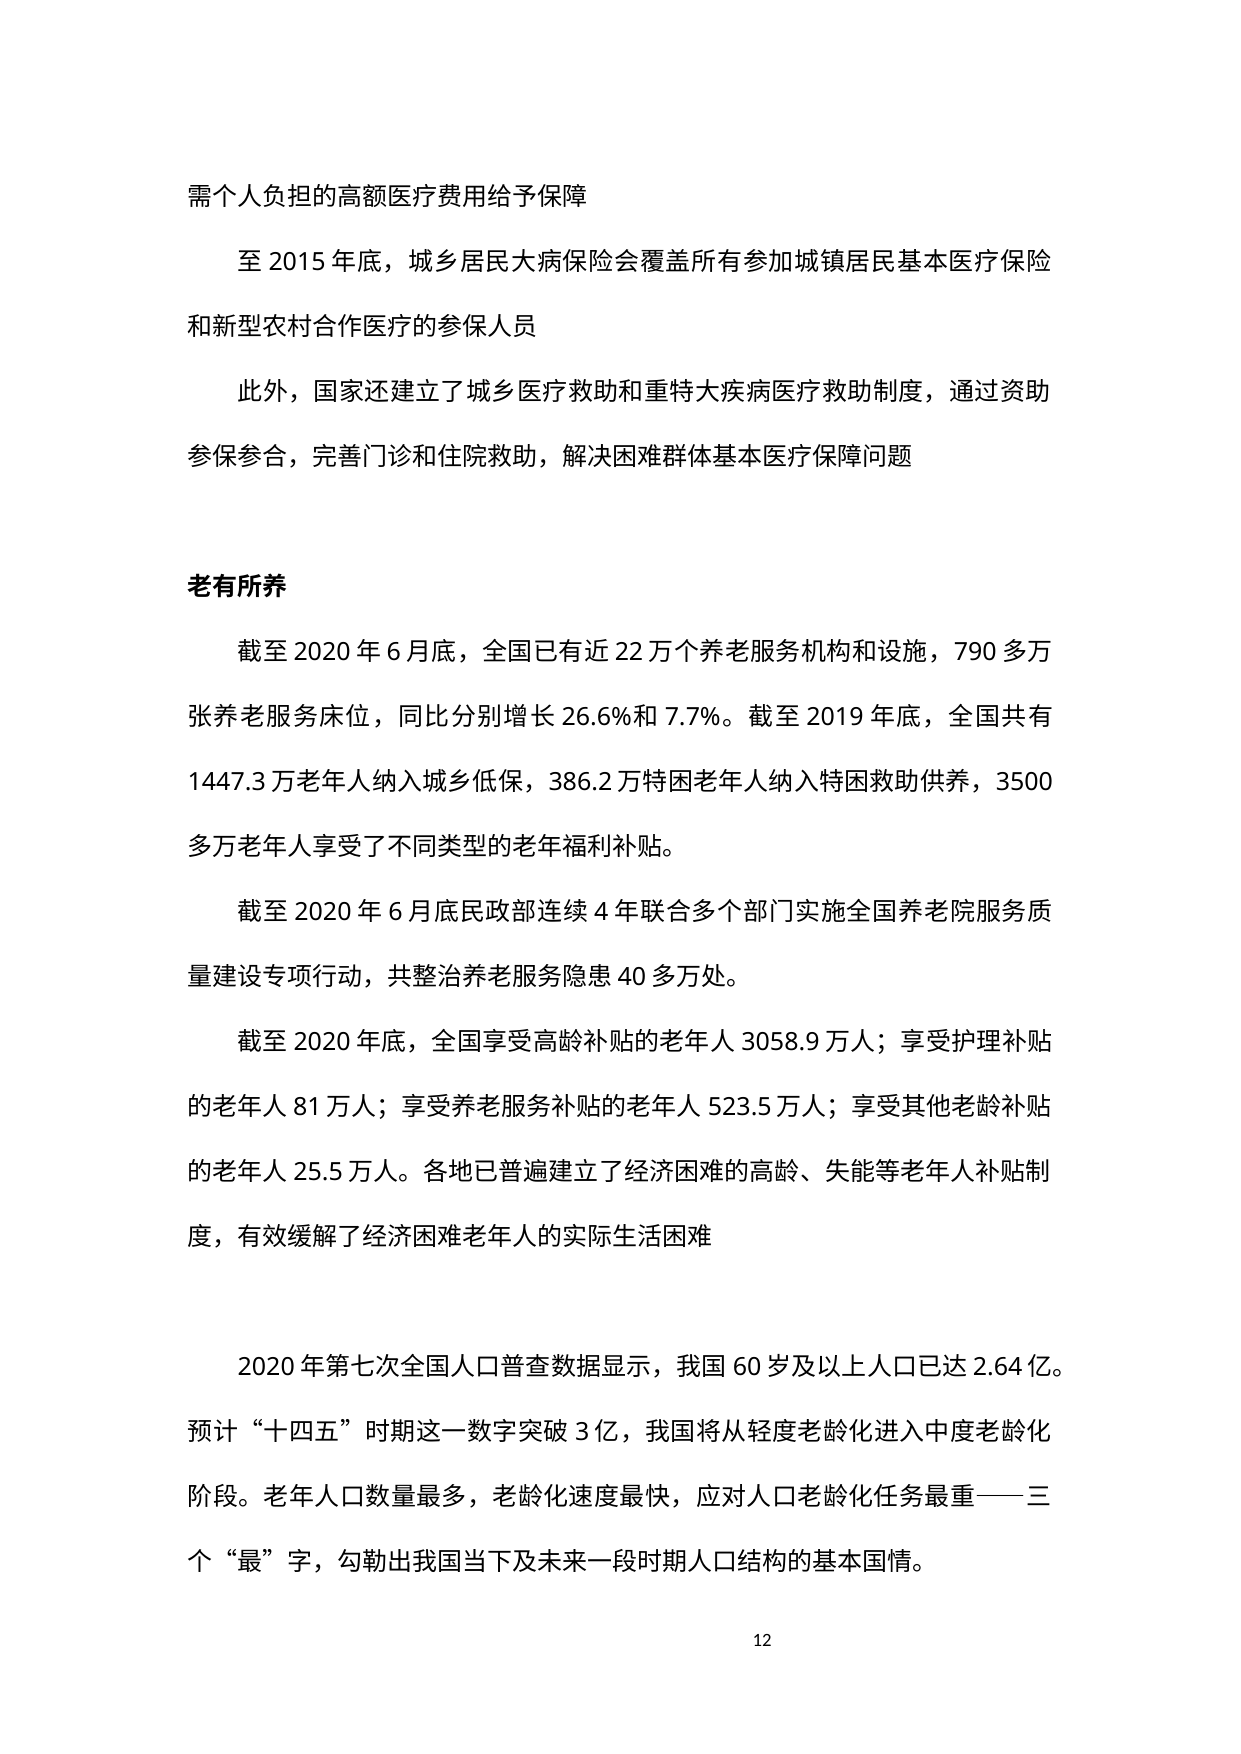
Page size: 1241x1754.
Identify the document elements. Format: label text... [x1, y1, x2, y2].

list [187, 162, 1053, 227]
list 截至2020年6月底，全国已有近22万个养老服务机构和设施，790多万张养老服务床位，同比分别增长26.6%和7.7%。截至2019年底，全国共有1447.3万老年人纳入城乡低保，386.2万特困老年人纳入特困救助供养，3500多万老年人享受了不同类型的老年福利补贴。 [187, 617, 1053, 877]
list 至2015年底，城乡居民大病保险会覆盖所有参加城镇居民基本医疗保险和新型农村合作医疗的参保人员 [187, 227, 1053, 357]
list 此外，国家还建立了城乡医疗救助和重特大疾病医疗救助制度，通过资助参保参合，完善门诊和住院救助，解决困难群体基本医疗保障问题 [187, 357, 1053, 487]
list 截至2020年底，全国享受高龄补贴的老年人3058.9万人；享受护理补贴的老年人81万人；享受养老服务补贴的老年人523.5万人；享受其他老龄补贴的老年人25.5万人。各地已普遍建立了经济困难的高龄、失能等老年人补贴制度，有效缓解了经济困难老年人的实际生活困难 [187, 1007, 1053, 1267]
list 老有所养 [187, 552, 1053, 617]
list 截至2020年6月底民政部连续4年联合多个部门实施全国养老院服务质量建设专项行动，共整治养老服务隐患40多万处。 [187, 877, 1053, 1007]
list 2020年第七次全国人口普查数据显示，我国60岁及以上人口已达2.64亿。预计“十四五”时期这一数字突破3亿，我国将从轻度老龄化进入中度老龄化阶段。老年人口数量最多，老龄化速度最快，应对人口老龄化任务最重——三个“最”字，勾勒出我国当下及未来一段时期人口结构的基本国情。 [187, 1332, 1053, 1592]
